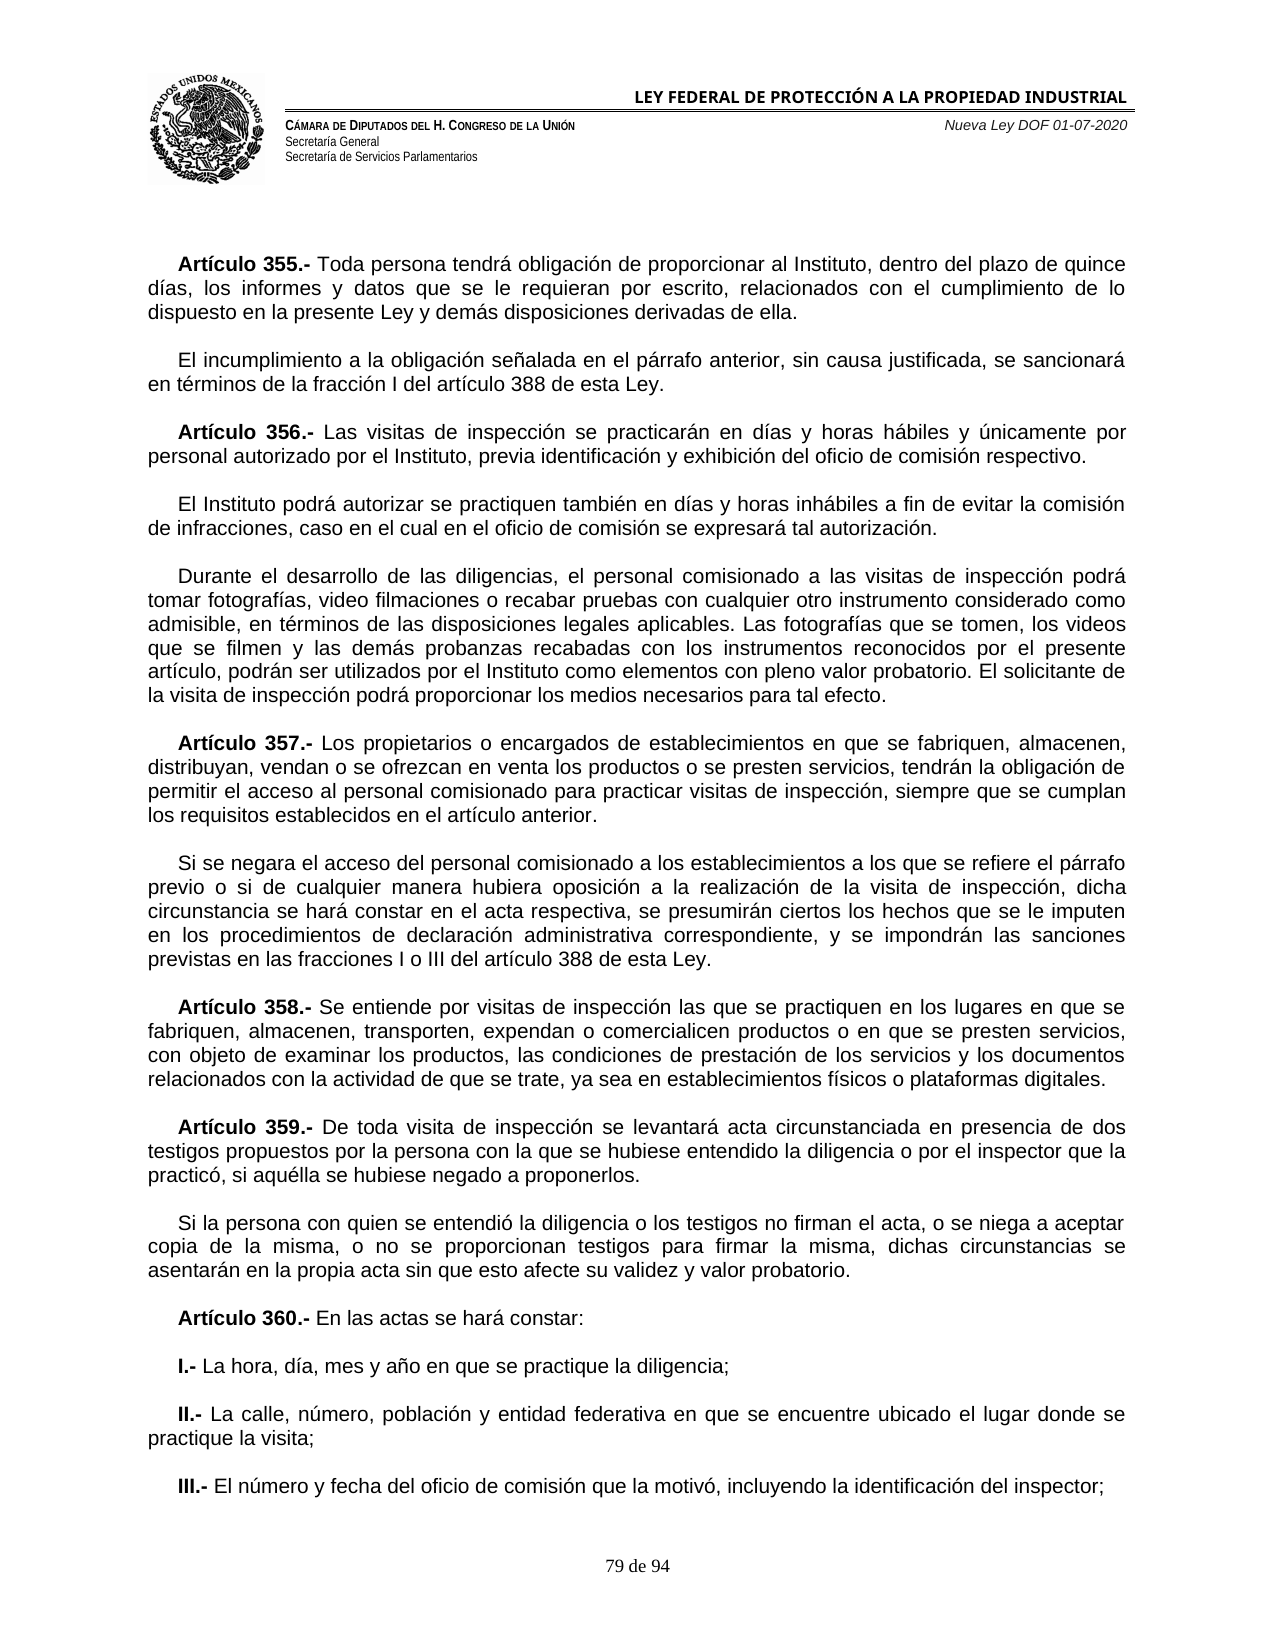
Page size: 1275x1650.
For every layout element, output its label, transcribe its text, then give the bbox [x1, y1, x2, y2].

text El incumplimiento a la obligación señalada en el párrafo anterior, sin causa justificada, se sancionará en términos de la fracción I del artículo 388 de esta Ley. [148, 348, 1127, 396]
text I.- La hora, día, mes y año en que se practique la diligencia; [148, 1354, 1127, 1378]
text Artículo 356.- Las visitas de inspección se practicarán en días y horas hábiles y únicamente por personal autorizado por el Instituto, previa identificación y exhibición del oficio de comisión respectivo. [148, 420, 1127, 468]
text El Instituto podrá autorizar se practiquen también en días y horas inhábiles a fin de evitar la comisión de infracciones, caso en el cual en el oficio de comisión se expresará tal autorización. [148, 492, 1127, 539]
text Artículo 359.- De toda visita de inspección se levantará acta circunstanciada en presencia de dos testigos propuestos por la persona con la que se hubiese entendido la diligencia o por el inspector que la practicó, si aquélla se hubiese negado a proponerlos. [148, 1114, 1127, 1186]
text Artículo 355.- Toda persona tendrá obligación de proporcionar al Instituto, dentro del plazo de quince días, los informes y datos que se le requieran por escrito, relacionados con el cumplimiento de lo dispuesto en la presente Ley y demás disposiciones derivadas de ella. [148, 252, 1127, 324]
text II.- La calle, número, población y entidad federativa en que se encuentre ubicado el lugar donde se practique la visita; [148, 1402, 1127, 1450]
text Artículo 360.- En las actas se hará constar: [148, 1306, 1127, 1330]
text Artículo 358.- Se entiende por visitas de inspección las que se practiquen en los lugares en que se fabriquen, almacenen, transporten, expendan o comercialicen productos o en que se presten servicios, con objeto de examinar los productos, las condiciones de prestación de los servicios y los documentos relacionados con la actividad de que se trate, ya sea en establecimientos físicos o plataformas digitales. [148, 995, 1127, 1091]
text Si se negara el acceso del personal comisionado a los establecimientos a los que se refiere el párrafo previo o si de cualquier manera hubiera oposición a la realización de la visita de inspección, dicha circunstancia se hará constar en el acta respectiva, se presumirán ciertos los hechos que se le imputen en los procedimientos de declaración administrativa correspondiente, y se impondrán las sanciones previstas en las fracciones I o III del artículo 388 de esta Ley. [148, 851, 1127, 971]
text Durante el desarrollo de las diligencias, el personal comisionado a las visitas de inspección podrá tomar fotografías, video filmaciones o recabar pruebas con cualquier otro instrumento considerado como admisible, en términos de las disposiciones legales aplicables. Las fotografías que se tomen, los videos que se filmen y las demás probanzas recabadas con los instrumentos reconocidos por el presente artículo, podrán ser utilizados por el Instituto como elementos con pleno valor probatorio. El solicitante de la visita de inspección podrá proporcionar los medios necesarios para tal efecto. [148, 563, 1127, 707]
text Si la persona con quien se entendió la diligencia o los testigos no firman el acta, o se niega a aceptar copia de la misma, o no se proporcionan testigos para firmar la misma, dichas circunstancias se asentarán en la propia acta sin que esto afecte su validez y valor probatorio. [148, 1210, 1127, 1282]
text Artículo 357.- Los propietarios o encargados de establecimientos en que se fabriquen, almacenen, distribuyan, vendan o se ofrezcan en venta los productos o se presten servicios, tendrán la obligación de permitir el acceso al personal comisionado para practicar visitas de inspección, siempre que se cumplan los requisitos establecidos en el artículo anterior. [148, 731, 1127, 827]
text III.- El número y fecha del oficio de comisión que la motivó, incluyendo la identificación del inspector; [148, 1474, 1127, 1498]
